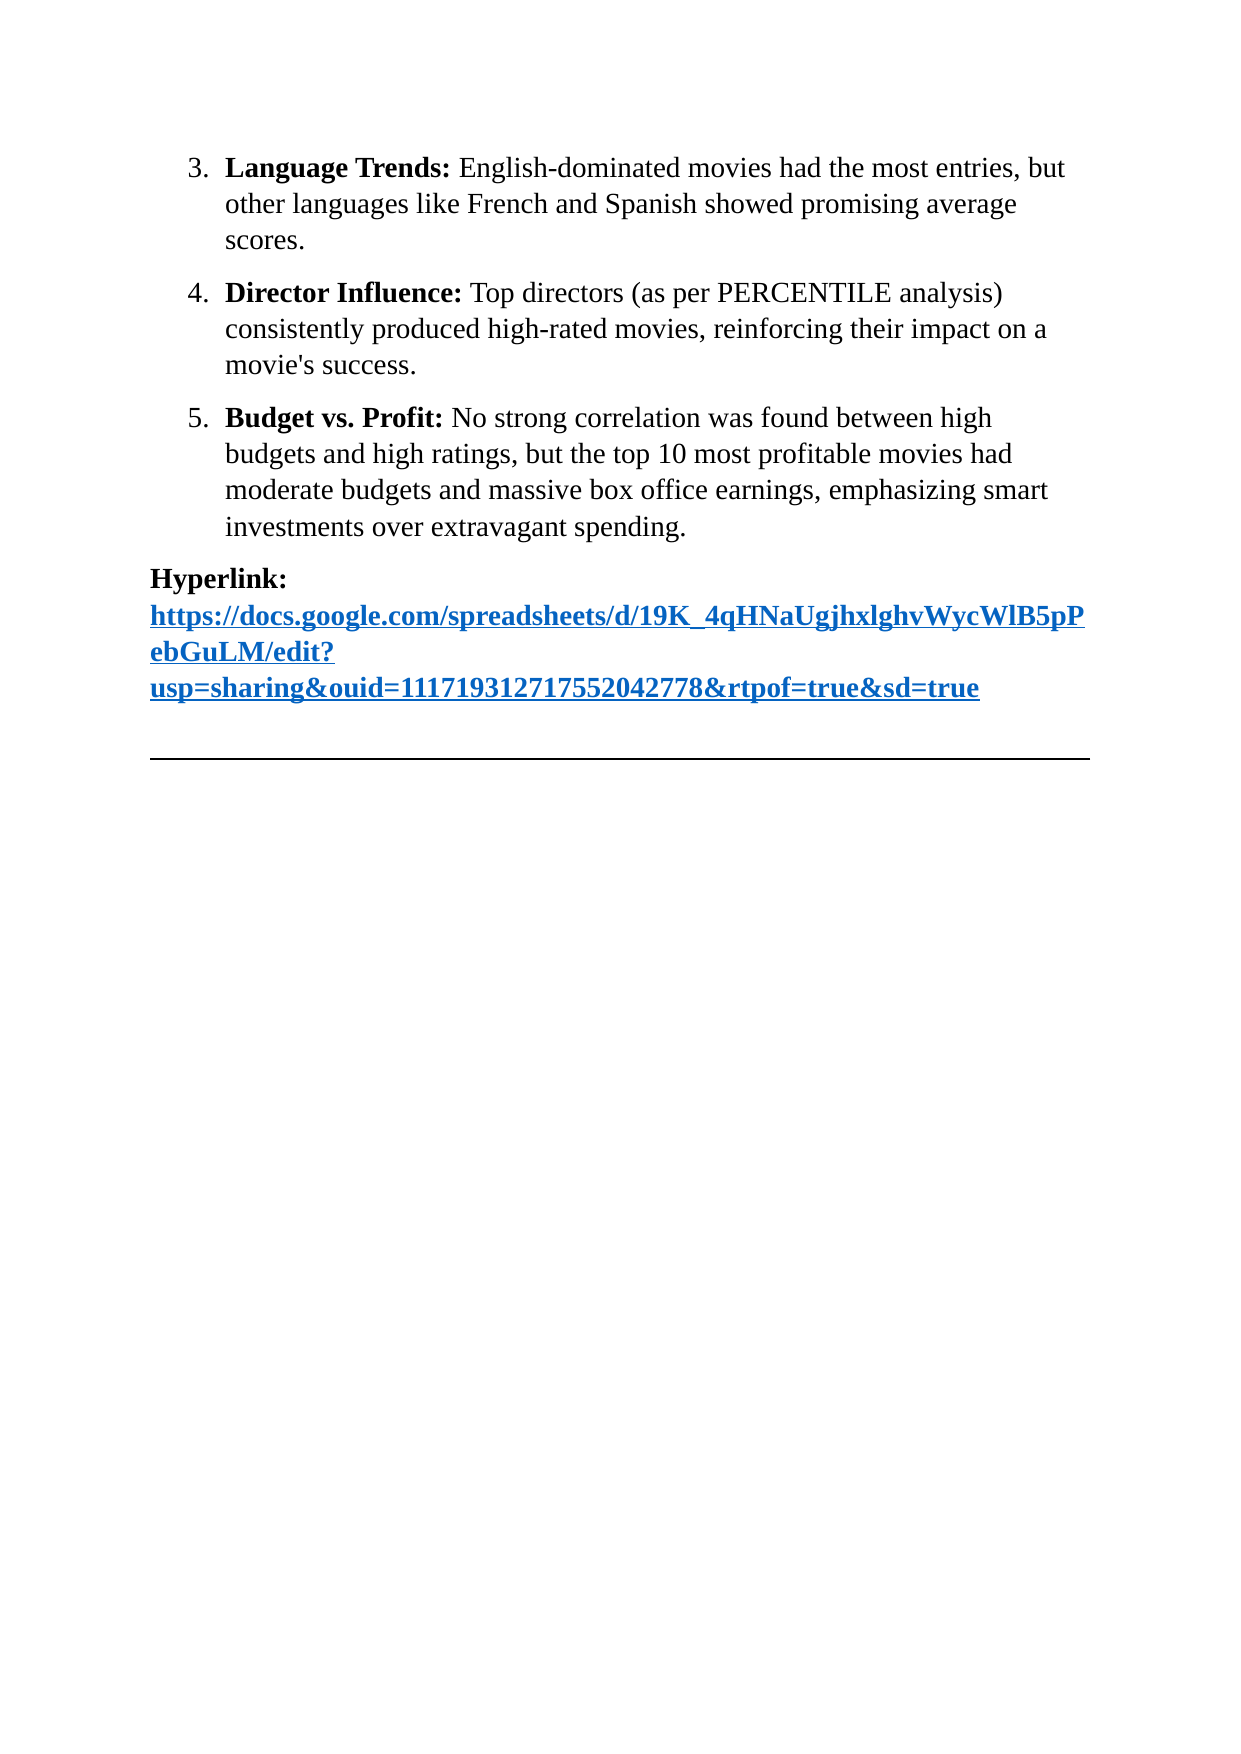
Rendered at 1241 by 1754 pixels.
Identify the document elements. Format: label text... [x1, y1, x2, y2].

list Director Influence: Top directors (as per PERCENTILE analysis) consistently produced high-rated movies, reinforcing their impact on a movie's success. [187, 275, 1090, 381]
list Language Trends: English-dominated movies had the most entries, but other languages like French and Spanish showed promising average scores. [187, 150, 1090, 256]
list Budget vs. Profit: No strong correlation was found between high budgets and high ratings, but the top 10 most profitable movies had moderate budgets and massive box office earnings, emphasizing smart investments over extravagant spending. [187, 400, 1090, 542]
text Hyperlink: https://docs.google.com/spreadsheets/d/19K_4qHNaUgjhxlghvWycWlB5pPebGuLM/edit?usp=sharing&ouid=111719312717552042778&rtpof=true&sd=true [150, 561, 1090, 703]
